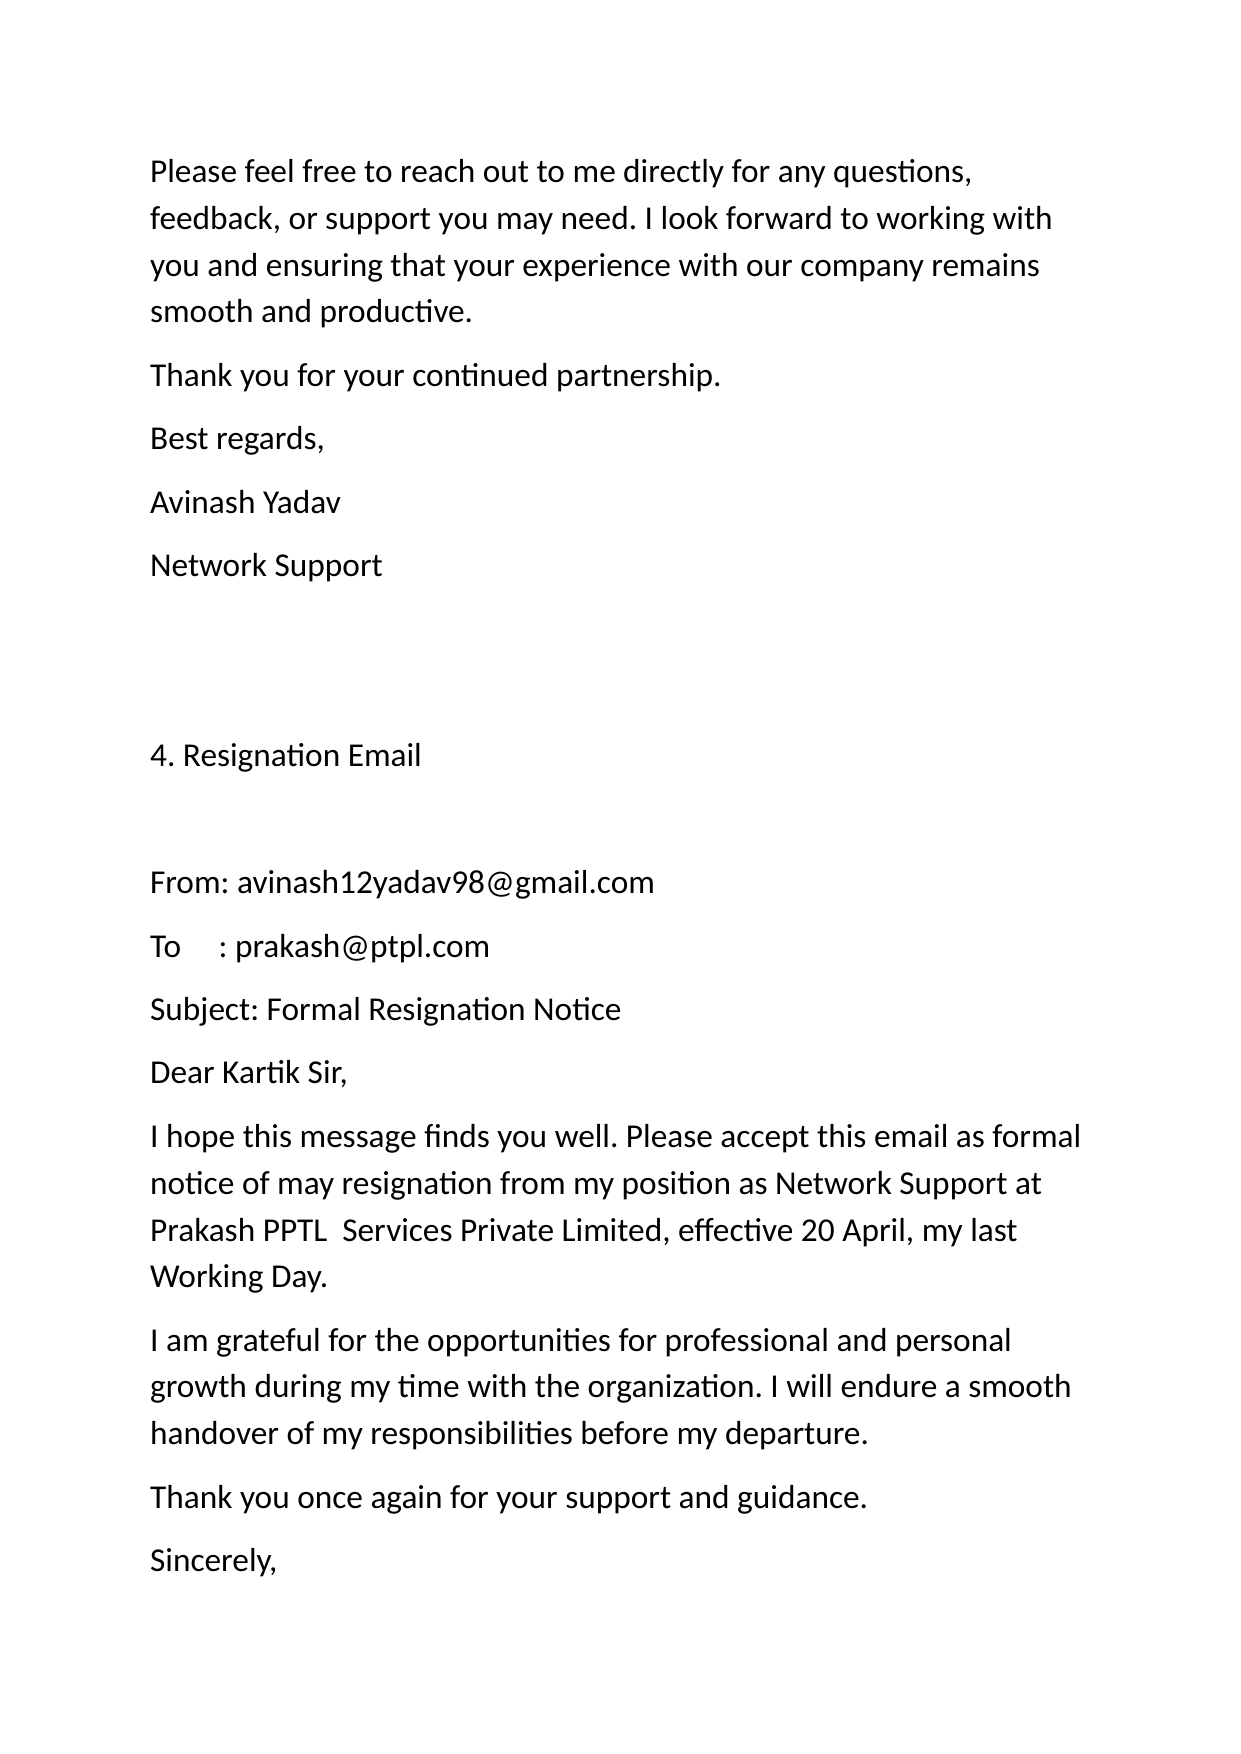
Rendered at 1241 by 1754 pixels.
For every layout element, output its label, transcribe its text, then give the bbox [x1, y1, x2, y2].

text Thank you for your continued partnership. [150, 354, 1090, 394]
text To : prakash@ptpl.com [150, 925, 1090, 965]
text Best regards, [150, 417, 1090, 458]
text Network Support [150, 544, 1090, 585]
text Avinash Yadav [150, 481, 1090, 521]
text Thank you once again for your support and guidance. [150, 1476, 1090, 1516]
text 4. Resignation Email [150, 734, 1090, 775]
text Sincerely, [150, 1539, 1090, 1580]
text Dear Kartik Sir, [150, 1052, 1090, 1092]
text I hope this message finds you well. Please accept this email as formal notice of may resignation from my position as Network Support at Prakash PPTL Services Private Limited, effective 20 April, my last Working Day. [150, 1115, 1090, 1296]
text Subject: Formal Resignation Notice [150, 988, 1090, 1029]
text I am grateful for the opportunities for professional and personal growth during my time with the organization. I will endure a smooth handover of my responsibilities before my departure. [150, 1319, 1090, 1453]
text Please feel free to reach out to me directly for any questions, feedback, or support you may need. I look forward to working with you and ensuring that your experience with our company remains smooth and productive. [150, 150, 1090, 331]
text From: avinash12yadav98@gmail.com [150, 861, 1090, 902]
